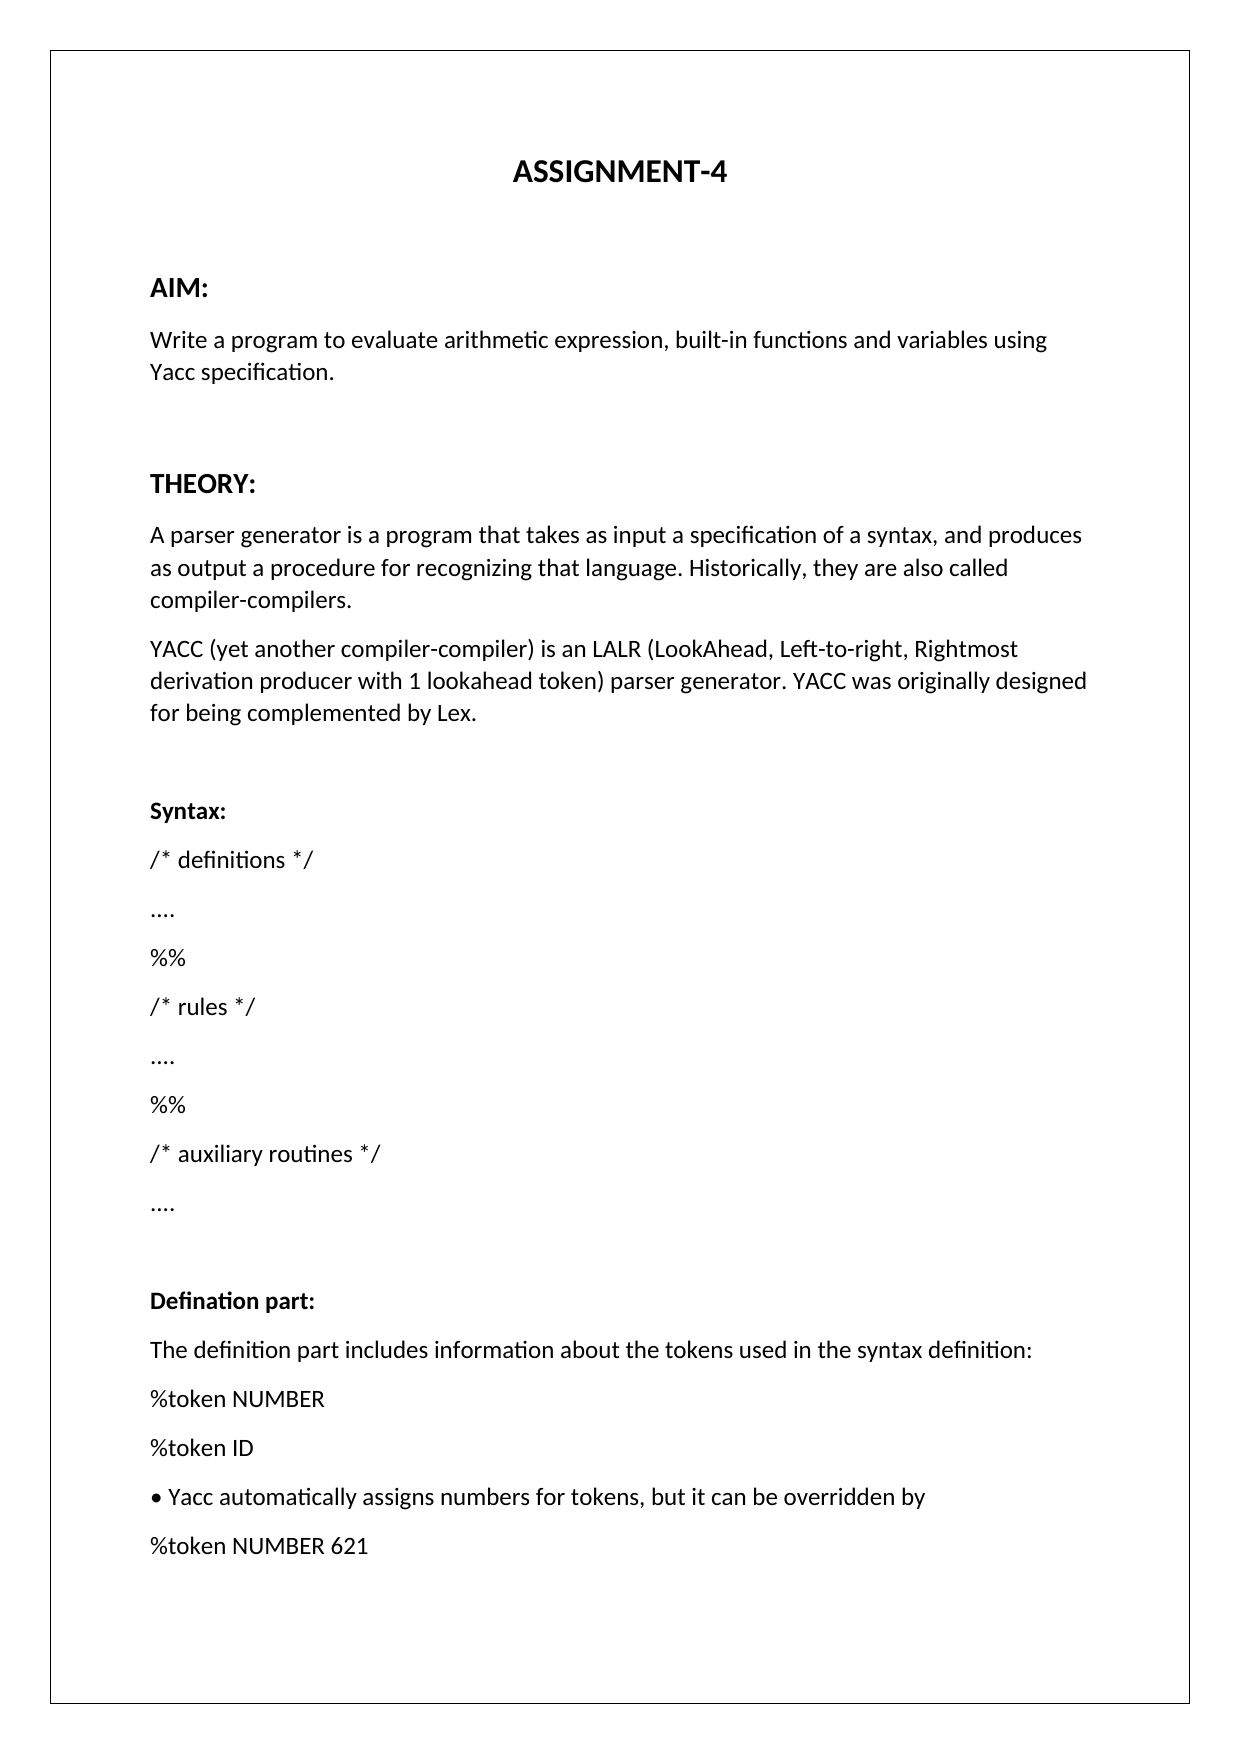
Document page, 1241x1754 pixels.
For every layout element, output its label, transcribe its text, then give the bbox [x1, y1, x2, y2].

text %% [150, 942, 1090, 973]
text AIM: [150, 269, 1090, 305]
text /* definitions */ [150, 844, 1090, 875]
text Defination part: [150, 1285, 1090, 1316]
text %token NUMBER [150, 1383, 1090, 1413]
text The definition part includes information about the tokens used in the syntax definition: [150, 1334, 1090, 1364]
text .... [150, 1187, 1090, 1218]
text %token NUMBER 621 [150, 1530, 1090, 1560]
text Write a program to evaluate arithmetic expression, built-in functions and variables using Yacc specification. [150, 324, 1090, 387]
text .... [150, 1040, 1090, 1071]
text YACC (yet another compiler-compiler) is an LALR (LookAhead, Left-to-right, Rightmost derivation producer with 1 lookahead token) parser generator. YACC was originally designed for being complemented by Lex. [150, 633, 1090, 728]
text ASSIGNMENT-4 [150, 150, 1090, 191]
text %token ID [150, 1432, 1090, 1462]
text /* auxiliary routines */ [150, 1138, 1090, 1169]
text A parser generator is a program that takes as input a specification of a syntax, and produces as output a procedure for recognizing that language. Historically, they are also called compiler-compilers. [150, 519, 1090, 614]
text THEORY: [150, 465, 1090, 501]
text Syntax: [150, 795, 1090, 826]
text %% [150, 1089, 1090, 1120]
text .... [150, 893, 1090, 924]
text /* rules */ [150, 991, 1090, 1022]
text • Yacc automatically assigns numbers for tokens, but it can be overridden by [150, 1481, 1090, 1511]
